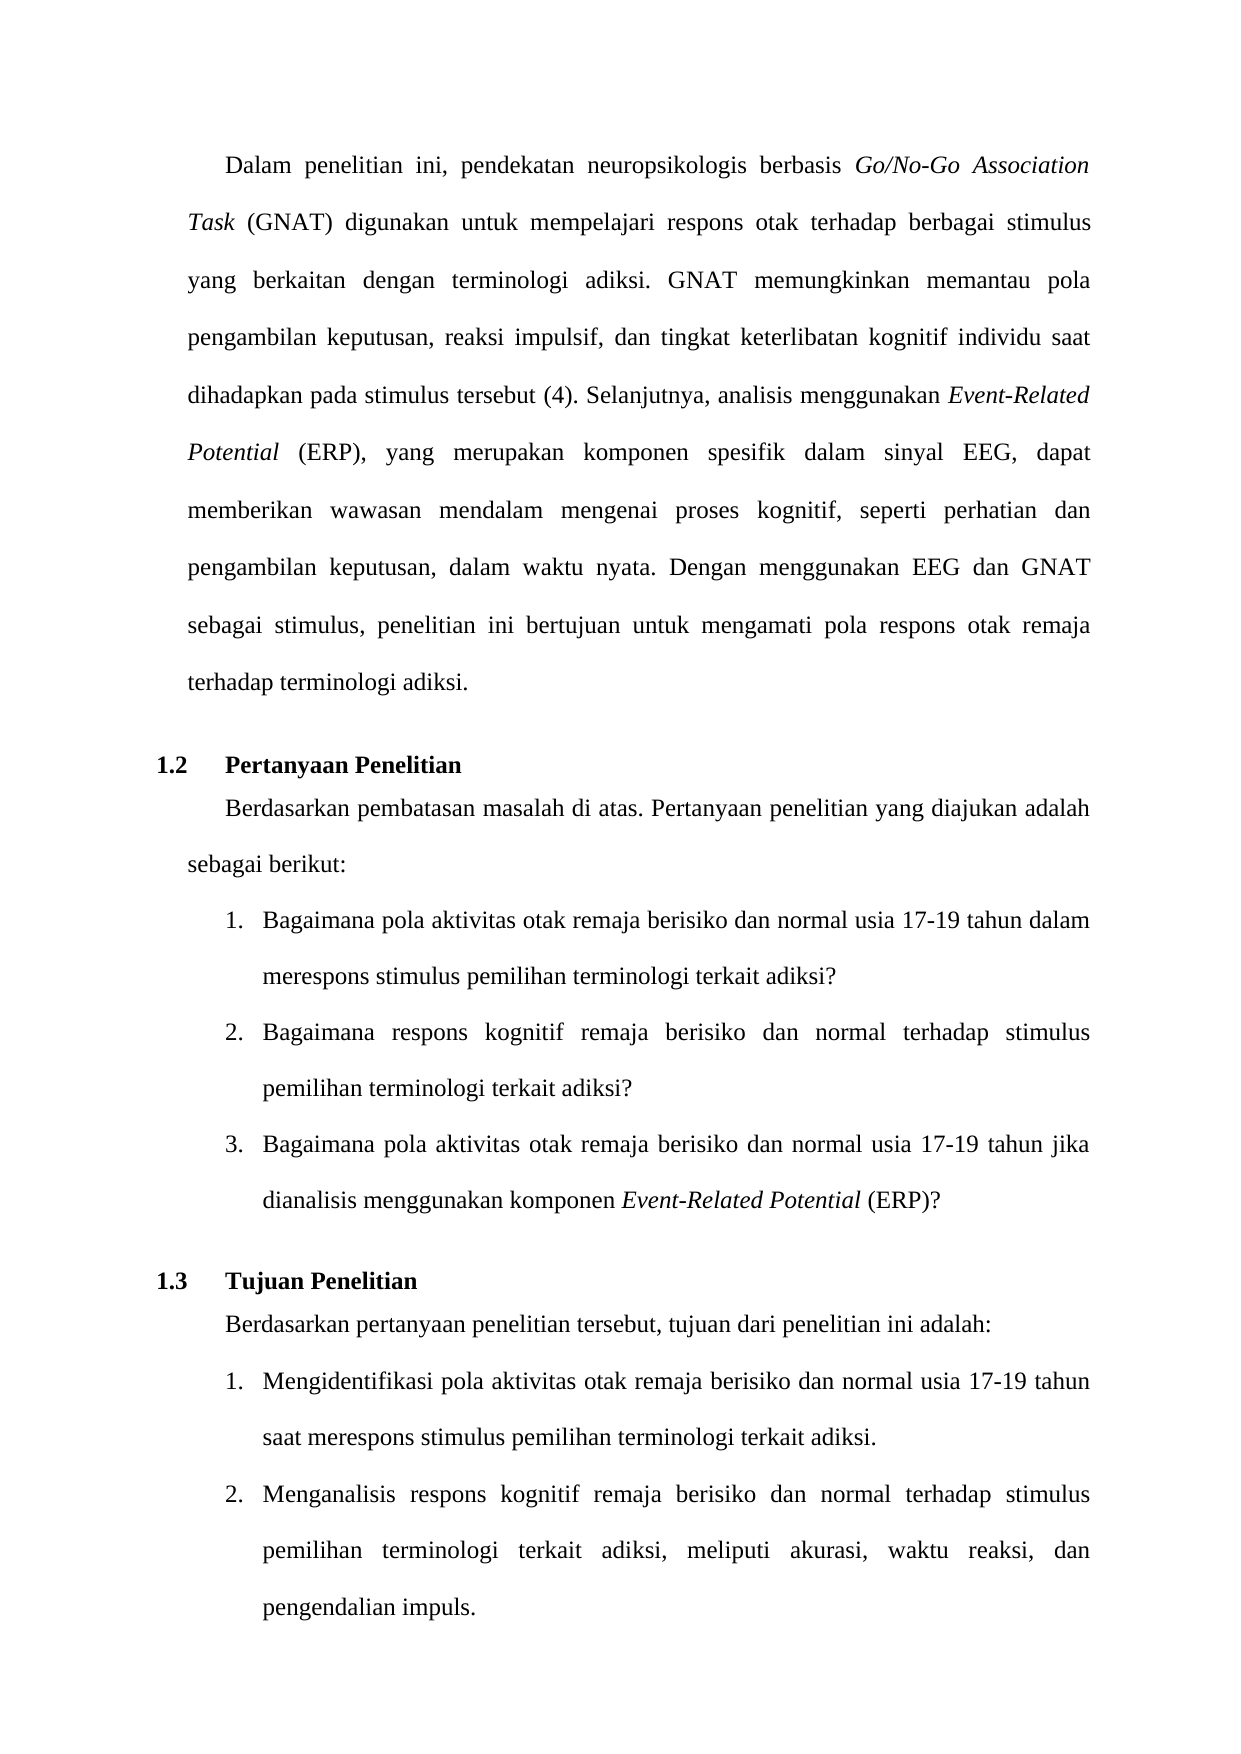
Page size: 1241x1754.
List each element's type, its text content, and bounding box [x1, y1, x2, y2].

list Mengidentifikasi pola aktivitas otak remaja berisiko dan normal usia 17-19 tahun saat merespons stimulus pemilihan terminologi terkait adiksi. [225, 1366, 1091, 1451]
list Bagaimana pola aktivitas otak remaja berisiko dan normal usia 17-19 tahun dalam merespons stimulus pemilihan terminologi terkait adiksi? [225, 905, 1091, 990]
list Menganalisis respons kognitif remaja berisiko dan normal terhadap stimulus pemilihan terminologi terkait adiksi, meliputi akurasi, waktu reaksi, dan pengendalian impuls. [225, 1479, 1091, 1621]
subtitle Pertanyaan Penelitian [187, 750, 1092, 778]
list Bagaimana pola aktivitas otak remaja berisiko dan normal usia 17-19 tahun jika dianalisis menggunakan komponen Event-Related Potential (ERP)? [225, 1129, 1091, 1214]
list Bagaimana respons kognitif remaja berisiko dan normal terhadap stimulus pemilihan terminologi terkait adiksi? [225, 1017, 1091, 1102]
text Berdasarkan pembatasan masalah di atas. Pertanyaan penelitian yang diajukan adalah sebagai berikut: [187, 793, 1091, 878]
text Berdasarkan pertanyaan penelitian tersebut, tujuan dari penelitian ini adalah: [187, 1309, 1091, 1338]
text Dalam penelitian ini, pendekatan neuropsikologis berbasis Go/No-Go Association Task (GNAT) digunakan untuk mempelajari respons otak terhadap berbagai stimulus yang berkaitan dengan terminologi adiksi. GNAT memungkinkan memantau pola pengambilan keputusan, reaksi impulsif, dan tingkat keterlibatan kognitif individu saat dihadapkan pada stimulus tersebut . Selanjutnya, analisis menggunakan Event-Related Potential (ERP), yang merupakan komponen spesifik dalam sinyal EEG, dapat memberikan wawasan mendalam mengenai proses kognitif, seperti perhatian dan pengambilan keputusan, dalam waktu nyata. Dengan menggunakan EEG dan GNAT sebagai stimulus, penelitian ini bertujuan untuk mengamati pola respons otak remaja terhadap terminologi adiksi. [187, 150, 1092, 696]
subtitle Tujuan Penelitian [187, 1266, 1092, 1295]
